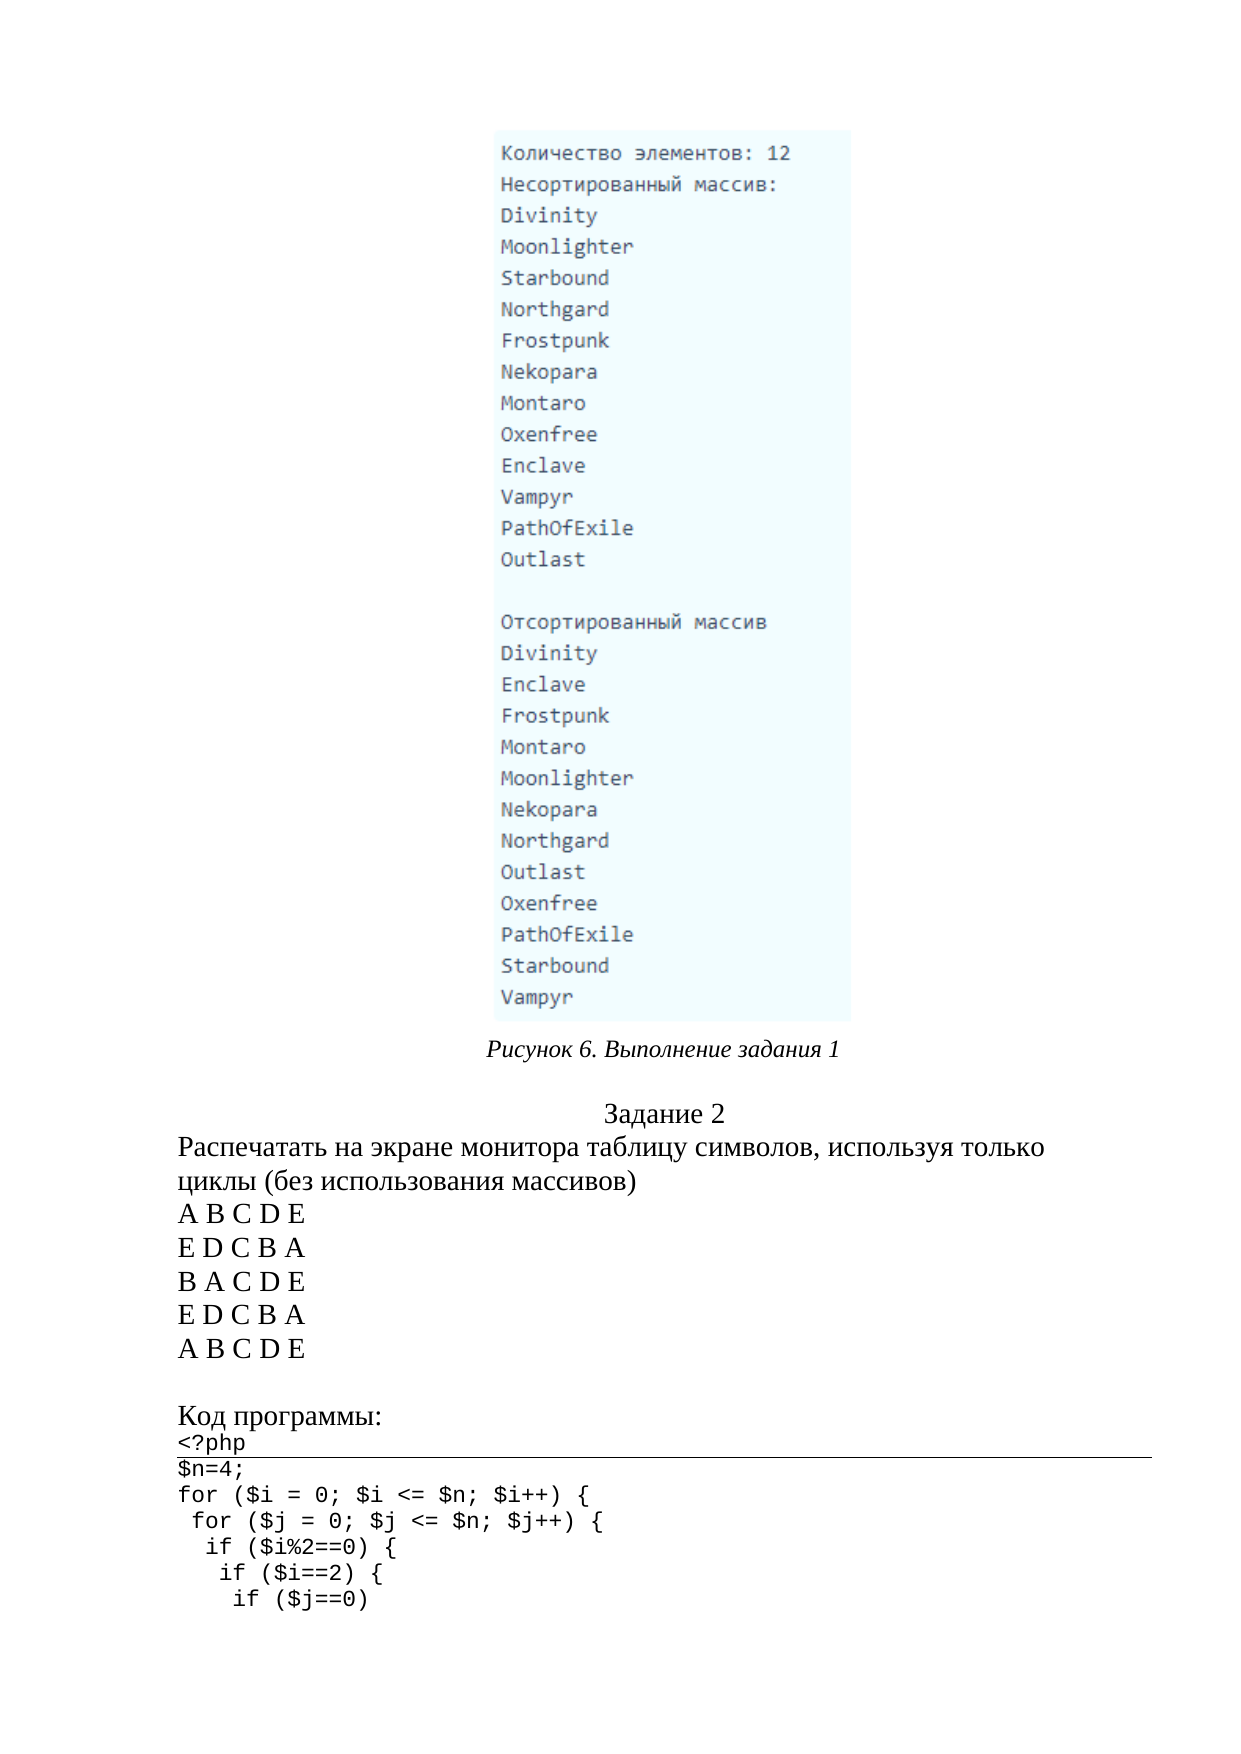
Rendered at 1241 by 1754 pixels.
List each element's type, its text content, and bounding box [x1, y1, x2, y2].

text A B C D E [177, 1197, 1152, 1230]
text E D C B A [177, 1230, 1152, 1264]
text if ($i==2) { [177, 1561, 1152, 1587]
text $n=4; [177, 1458, 1152, 1483]
text Рисунок 6. Выполнение задания 1 [177, 1034, 1152, 1062]
text if ($i%2==0) { [177, 1535, 1152, 1561]
text E D C B A [177, 1297, 1152, 1331]
text Код программы: [177, 1398, 1152, 1431]
text циклы (без использования массивов) [177, 1163, 1152, 1197]
picture [477, 118, 852, 1034]
text Задание 2 [177, 1096, 1152, 1129]
text Распечатать на экране монитора таблицу символов, используя только [177, 1129, 1152, 1163]
text for ($j = 0; $j <= $n; $j++) { [177, 1509, 1152, 1535]
text A B C D E [177, 1331, 1152, 1364]
text for ($i = 0; $i <= $n; $i++) { [177, 1483, 1152, 1509]
text if ($j==0) [177, 1587, 1152, 1613]
text <?php [177, 1431, 1152, 1457]
text B A C D E [177, 1264, 1152, 1297]
